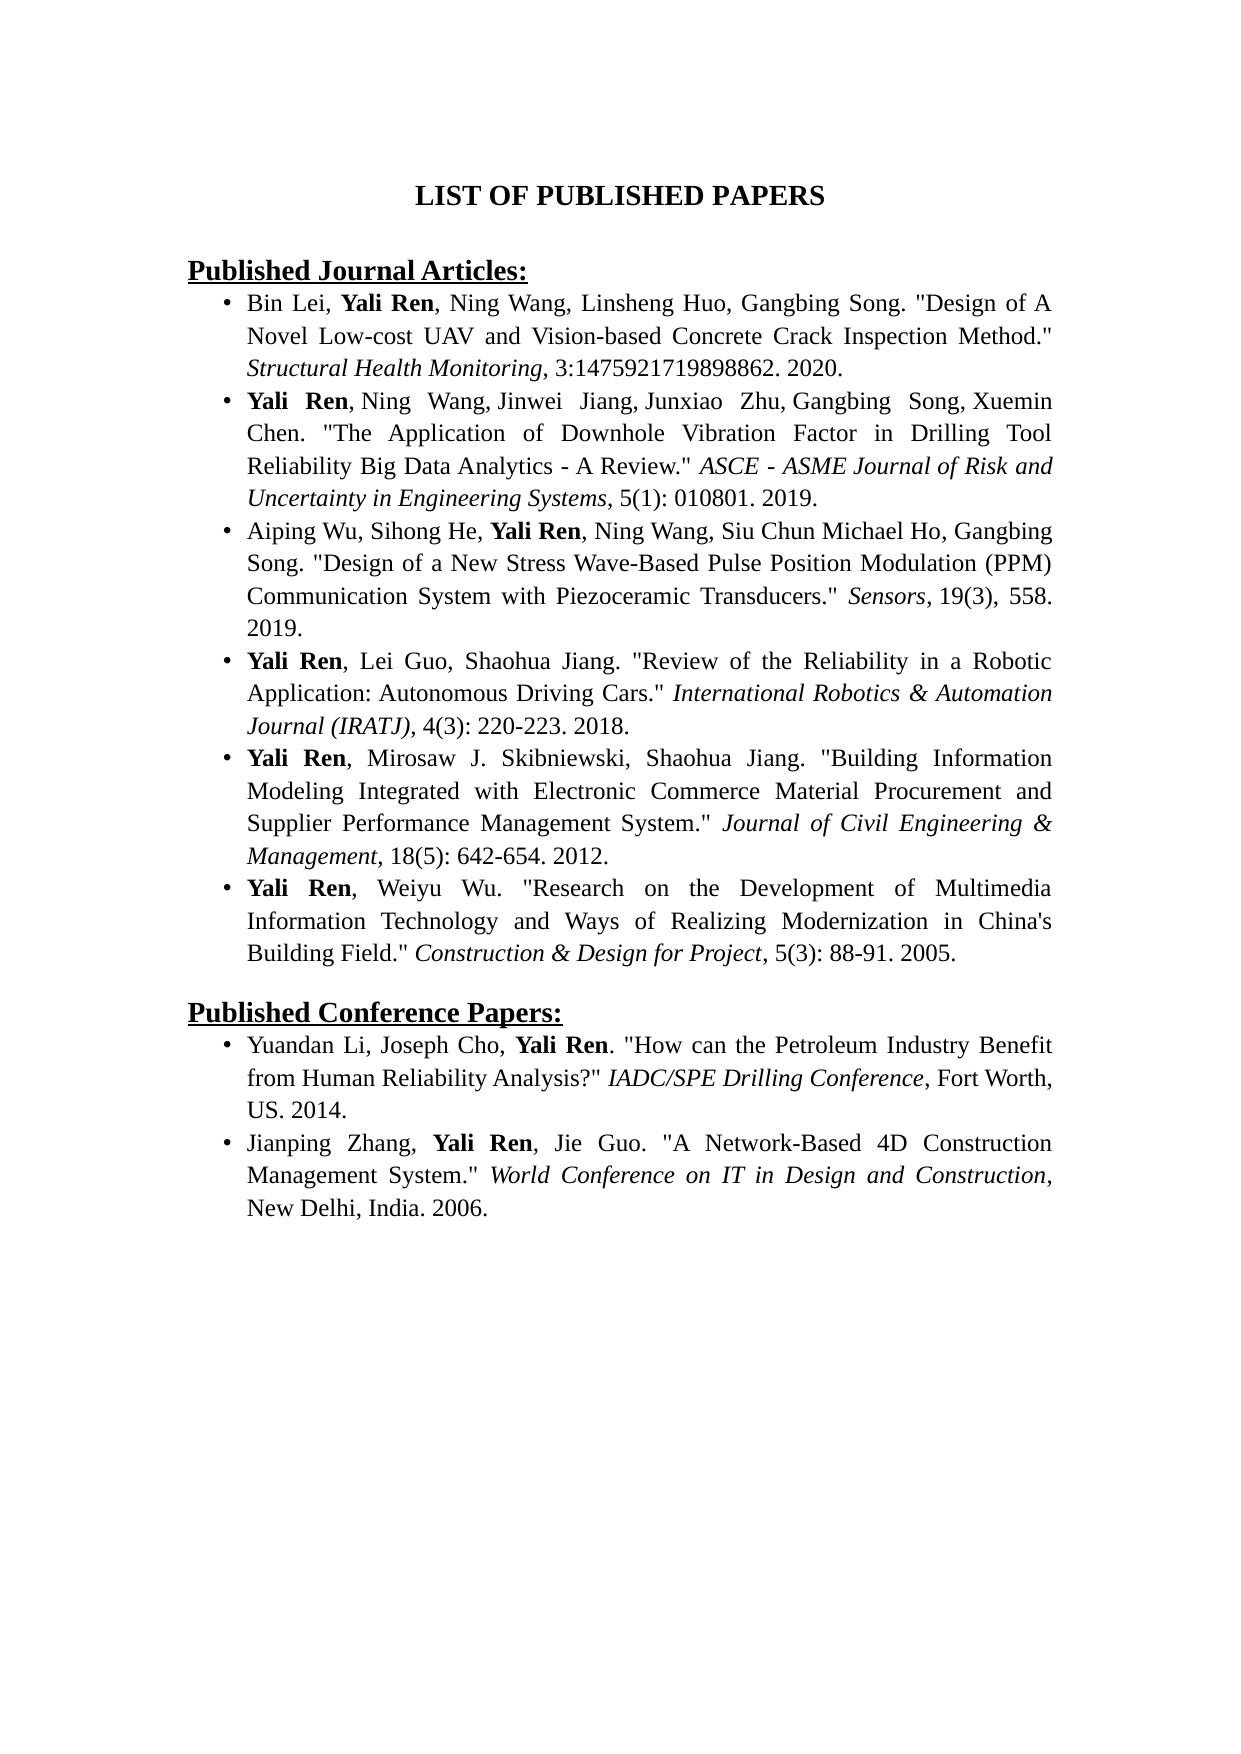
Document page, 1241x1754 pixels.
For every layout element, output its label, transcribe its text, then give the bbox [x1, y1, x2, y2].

text Published Conference Papers: [187, 995, 1053, 1028]
list Yali Ren, Weiyu Wu. "Research on the Development of Multimedia Information Technology and Ways of Realizing Modernization in China's Building Field." Construction & Design for Project, 5(3): 88-91. 2005. [223, 871, 1053, 969]
list Yuandan Li, Joseph Cho, Yali Ren. "How can the Petroleum Industry Benefit from Human Reliability Analysis?" IADC/SPE Drilling Conference, Fort Worth, US. 2014. [223, 1028, 1053, 1126]
list Yali Ren, Lei Guo, Shaohua Jiang. "Review of the Reliability in a Robotic Application: Autonomous Driving Cars." International Robotics & Automation Journal (IRATJ), 4(3): 220-223. 2018. [223, 644, 1053, 741]
text Published Journal Articles: [187, 253, 1053, 286]
list Bin Lei, Yali Ren, Ning Wang, Linsheng Huo, Gangbing Song. "Design of A Novel Low-cost UAV and Vision-based Concrete Crack Inspection Method." Structural Health Monitoring, 3:1475921719898862. 2020. [223, 286, 1053, 384]
text LIST OF PUBLISHED PAPERS [187, 162, 1053, 227]
list Yali Ren, Mirosaw J. Skibniewski, Shaohua Jiang. "Building Information Modeling Integrated with Electronic Commerce Material Procurement and Supplier Performance Management System." Journal of Civil Engineering & Management, 18(5): 642-654. 2012. [223, 741, 1053, 871]
list Jianping Zhang, Yali Ren, Jie Guo. "A Network-Based 4D Construction Management System." World Conference on IT in Design and Construction, New Delhi, India. 2006. [223, 1126, 1053, 1223]
list Aiping Wu, Sihong He, Yali Ren, Ning Wang, Siu Chun Michael Ho, Gangbing Song. "Design of a New Stress Wave-Based Pulse Position Modulation (PPM) Communication System with Piezoceramic Transducers." Sensors, 19(3), 558. 2019. [223, 514, 1053, 644]
list Yali Ren, Ning Wang, Jinwei Jiang, Junxiao Zhu, Gangbing Song, Xuemin Chen. "The Application of Downhole Vibration Factor in Drilling Tool Reliability Big Data Analytics - A Review." ASCE - ASME Journal of Risk and Uncertainty in Engineering Systems, 5(1): 010801. 2019. [223, 384, 1053, 514]
